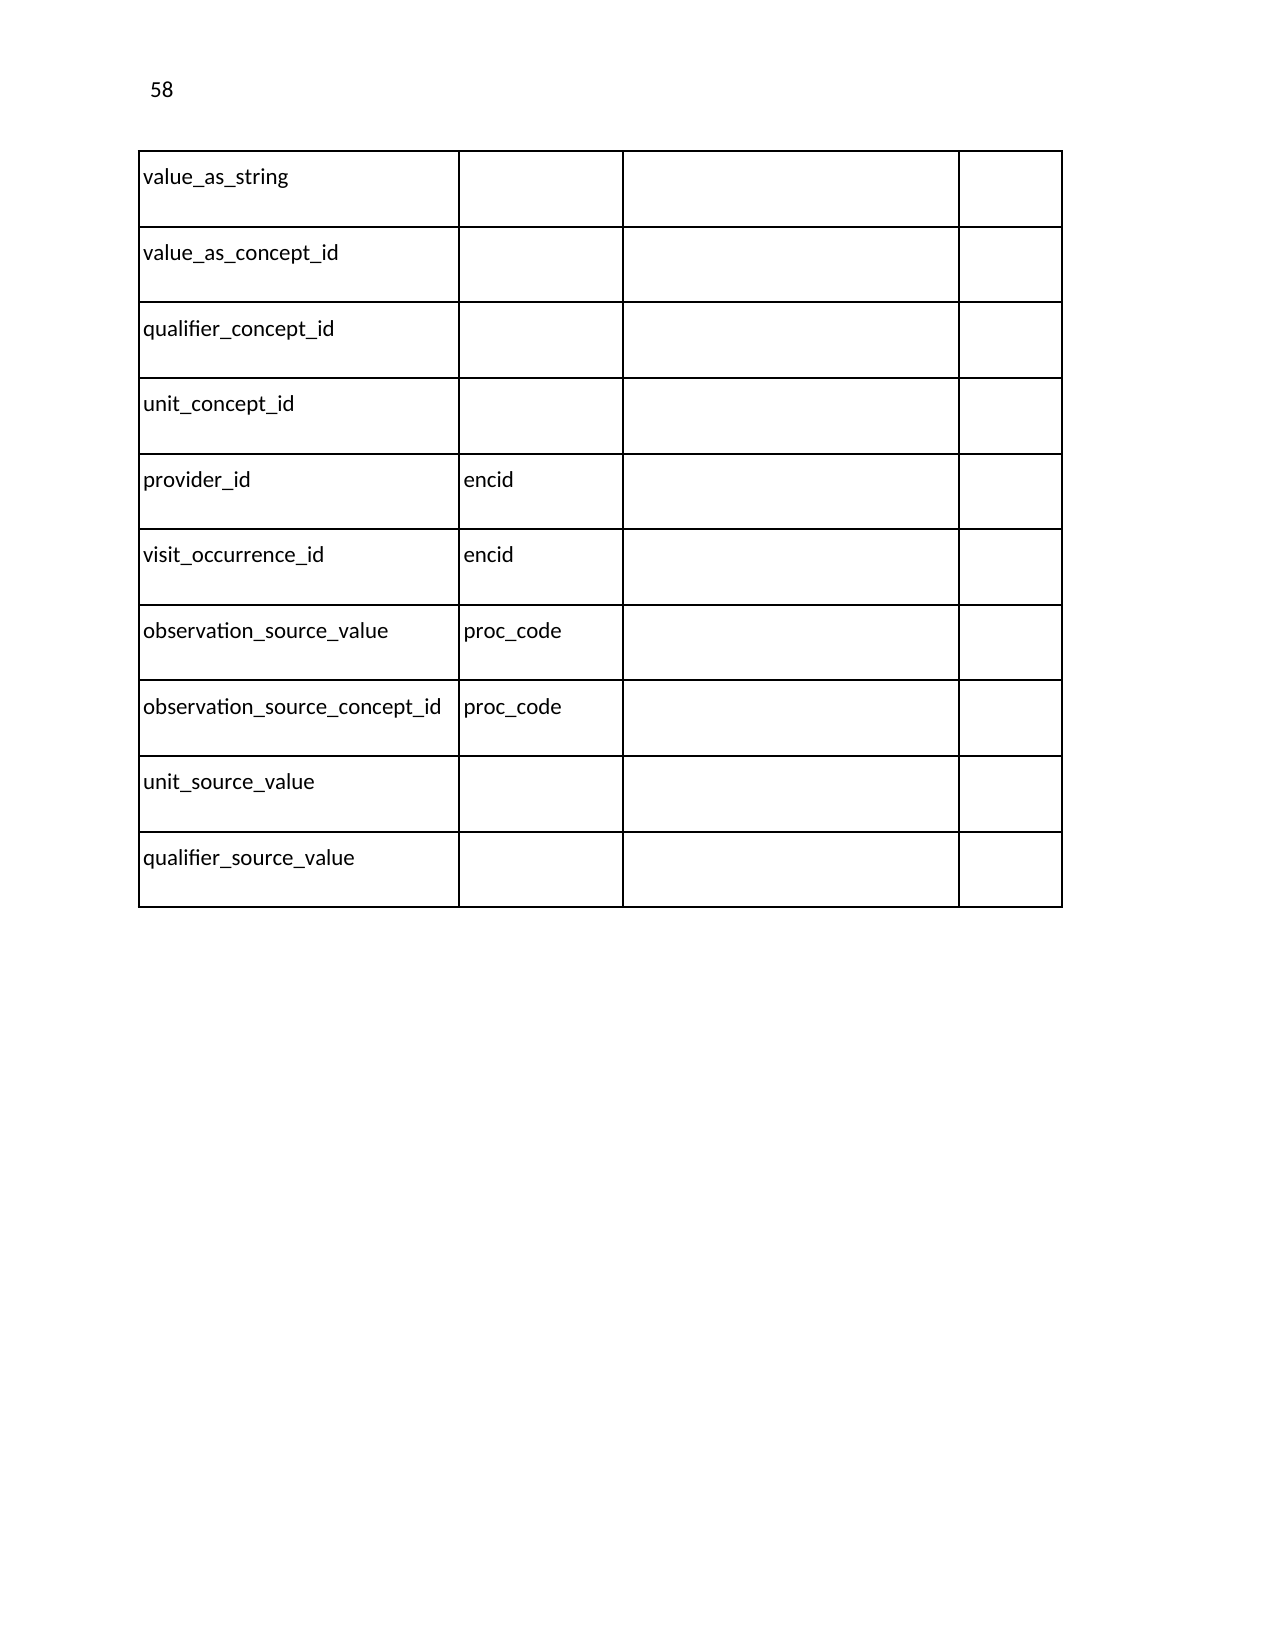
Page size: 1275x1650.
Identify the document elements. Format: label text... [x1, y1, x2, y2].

table_cell unit_concept_id [140, 379, 458, 452]
table_cell [460, 833, 622, 906]
table_cell [960, 455, 1061, 528]
table_cell value_as_string [140, 152, 458, 226]
table_cell encid [460, 530, 622, 604]
table_cell proc_code [460, 606, 622, 679]
table_cell [960, 303, 1061, 377]
table_cell observation_source_value [140, 606, 458, 679]
table_cell [460, 757, 622, 831]
table_cell [624, 606, 958, 679]
table_cell [624, 530, 958, 604]
table_cell [960, 530, 1061, 604]
table_cell [960, 681, 1061, 755]
table_cell [960, 152, 1061, 226]
table_cell provider_id [140, 455, 458, 528]
table_cell [624, 379, 958, 452]
table_cell encid [460, 455, 622, 528]
table_cell [460, 228, 622, 301]
table_cell [624, 152, 958, 226]
table_cell [624, 303, 958, 377]
table_cell value_as_concept_id [140, 228, 458, 301]
table_cell proc_code [460, 681, 622, 755]
table_cell [960, 606, 1061, 679]
table_cell [624, 833, 958, 906]
table_cell unit_source_value [140, 757, 458, 831]
table_cell [624, 455, 958, 528]
table_cell [960, 833, 1061, 906]
table_cell qualifier_source_value [140, 833, 458, 906]
table_cell qualifier_concept_id [140, 303, 458, 377]
table_cell visit_occurrence_id [140, 530, 458, 604]
table_cell [460, 152, 622, 226]
table_cell observation_source_concept_id [140, 681, 458, 755]
table_cell [460, 303, 622, 377]
table_cell [624, 757, 958, 831]
table_cell [960, 228, 1061, 301]
table_cell [460, 379, 622, 452]
table_cell [960, 379, 1061, 452]
table_cell [960, 757, 1061, 831]
table_cell [624, 228, 958, 301]
table_cell [624, 681, 958, 755]
